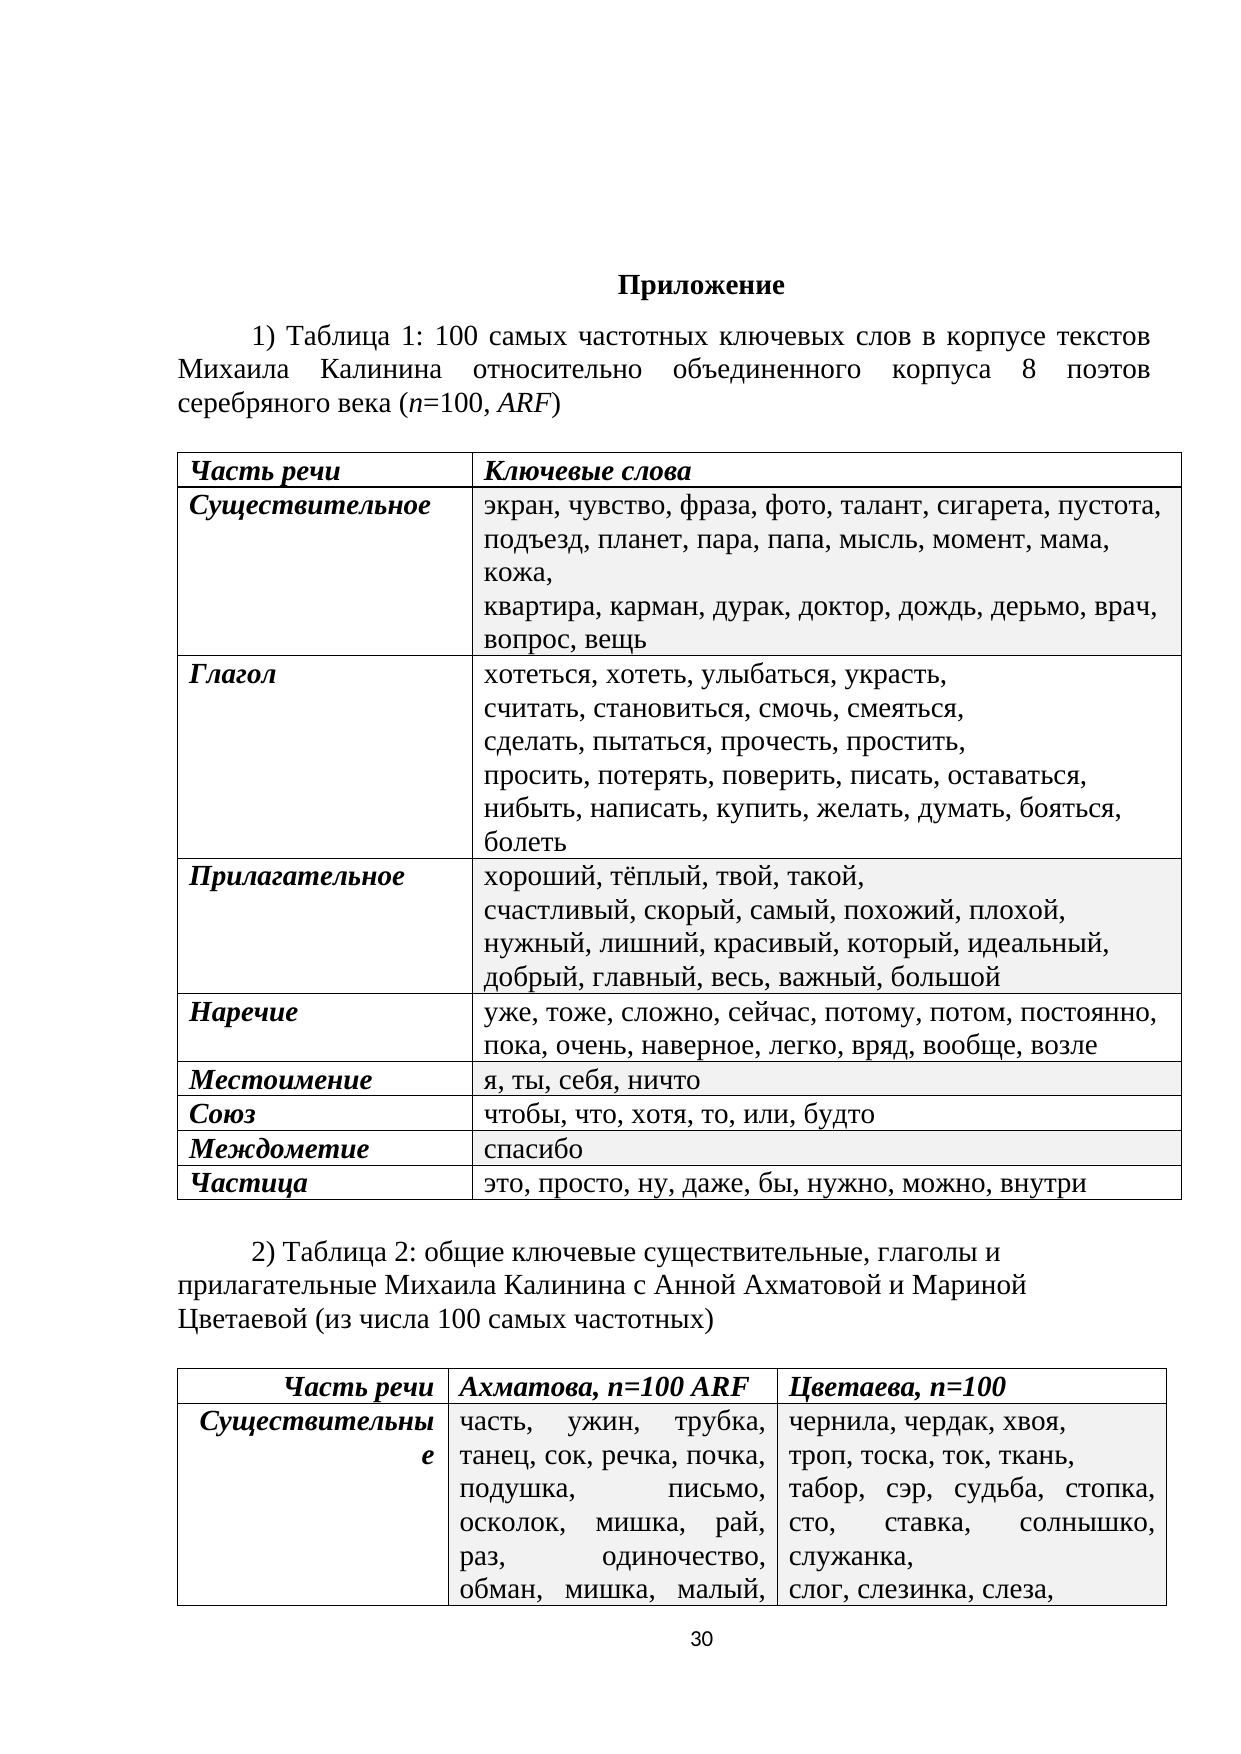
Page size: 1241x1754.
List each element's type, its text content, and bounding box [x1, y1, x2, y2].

table_header Цветаева, n=100 [778, 1369, 1166, 1402]
table_cell Частица [178, 1166, 472, 1199]
table_cell уже, тоже, сложно, сейчас, потому, потом, постоянно, пока, очень, наверное, легко, вряд, вообще, возле [473, 994, 1181, 1061]
table_cell это, просто, ну, даже, бы, нужно, можно, внутри [473, 1166, 1181, 1199]
table_cell хороший, тёплый, твой, такой, счастливый, скорый, самый, похожий, плохой, нужный, лишний, красивый, который, идеальный, добрый, главный, весь, важный, большой [473, 859, 1181, 993]
table_cell экран, чувство, фраза, фото, талант, сигарета, пустота, подъезд, планет, пара, папа, мысль, момент, мама, кожа, квартира, карман, дурак, доктор, дождь, дерьмо, врач, вопрос, вещь [473, 488, 1181, 655]
text 2) Таблица 2: общие ключевые существительные, глаголы и прилагательные Михаила Калинина с Анной Ахматовой и Мариной Цветаевой (из числа 100 самых частотных) [177, 1234, 1152, 1334]
table_cell Союз [178, 1096, 472, 1130]
table_cell Прилагательное [178, 859, 472, 993]
table_cell Глагол [178, 656, 472, 857]
table_cell спасибо [473, 1131, 1181, 1164]
table_cell Существительные [178, 1404, 448, 1605]
table_header Ахматова, n=100 ARF [449, 1369, 777, 1402]
table_header Ключевые слова [473, 453, 1181, 486]
table_cell Междометие [178, 1131, 472, 1164]
table_cell чтобы, что, хотя, то, или, будто [473, 1096, 1181, 1130]
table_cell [778, 1404, 1166, 1605]
table_header Часть речи [178, 453, 472, 486]
table_cell Существительное [178, 488, 472, 655]
table_cell я, ты, себя, ничто [473, 1062, 1181, 1095]
table_cell Местоимение [178, 1062, 472, 1095]
subtitle Приложение [177, 267, 1152, 301]
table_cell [449, 1404, 777, 1605]
table_cell хотеться, хотеть, улыбаться, украсть, считать, становиться, смочь, смеяться, сделать, пытаться, прочесть, простить, просить, потерять, поверить, писать, оставаться, нибыть, написать, купить, желать, думать, бояться, болеть [473, 656, 1181, 857]
table_cell Наречие [178, 994, 472, 1061]
table_header Часть речи [178, 1369, 448, 1402]
text 1) Таблица 1: 100 самых частотных ключевых слов в корпусе текстов Михаила Калинина относительно объединенного корпуса 8 поэтов серебряного века (n=100, ARF) [177, 318, 1152, 418]
